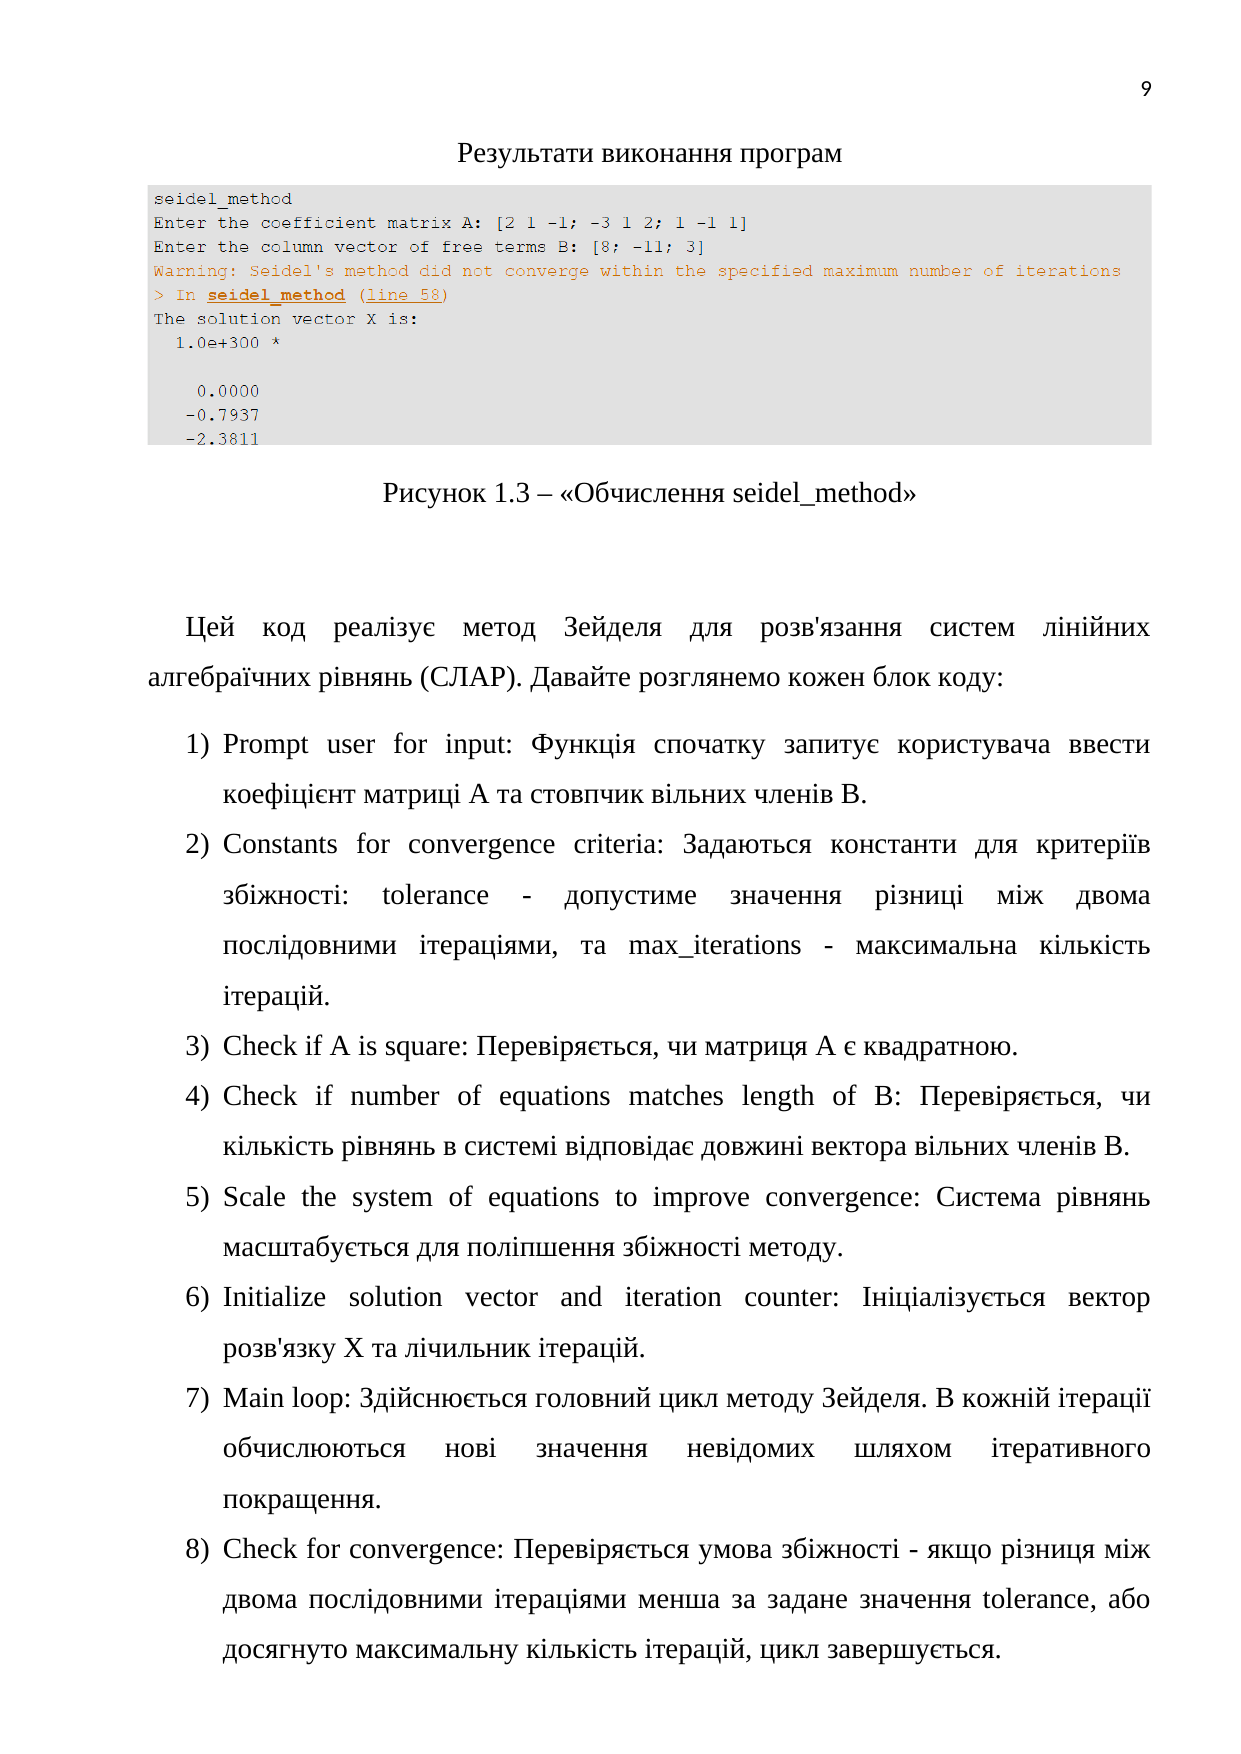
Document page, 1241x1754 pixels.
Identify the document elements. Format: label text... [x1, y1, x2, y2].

list Scale the system of equations to improve convergence: Система рівнянь масштабується для поліпшення збіжності методу. [185, 1179, 1152, 1263]
list Check if number of equations matches length of B: Перевіряється, чи кількість рівнянь в системі відповідає довжині вектора вільних членів B. [185, 1078, 1152, 1162]
picture [147, 185, 1152, 445]
subtitle Результати виконання програм [148, 135, 1152, 169]
text Цей код реалізує метод Зейделя для розв'язання систем лінійних алгебраїчних рівнянь (СЛАР). Давайте розглянемо кожен блок коду: [148, 609, 1152, 693]
list Initialize solution vector and iteration counter: Ініціалізується вектор розв'язку X та лічильник ітерацій. [185, 1279, 1152, 1363]
list Check if A is square: Перевіряється, чи матриця A є квадратною. [185, 1028, 1152, 1061]
list Check for convergence: Перевіряється умова збіжності - якщо різниця між двома послідовними ітераціями менша за задане значення tolerance, або досягнуто максимальну кількість ітерацій, цикл завершується. [185, 1531, 1152, 1665]
list Main loop: Здійснюється головний цикл методу Зейделя. В кожній ітерації обчислюються нові значення невідомих шляхом ітеративного покращення. [185, 1380, 1152, 1514]
text Рисунок 1.3 – «Обчислення seidel_method» [148, 475, 1152, 508]
list Constants for convergence criteria: Задаються константи для критеріїв збіжності: tolerance - допустиме значення різниці між двома послідовними ітераціями, та max_iterations - максимальна кількість ітерацій. [185, 827, 1152, 1011]
list Prompt user for input: Функція спочатку запитує користувача ввести коефіцієнт матриці A та стовпчик вільних членів B. [185, 726, 1152, 810]
